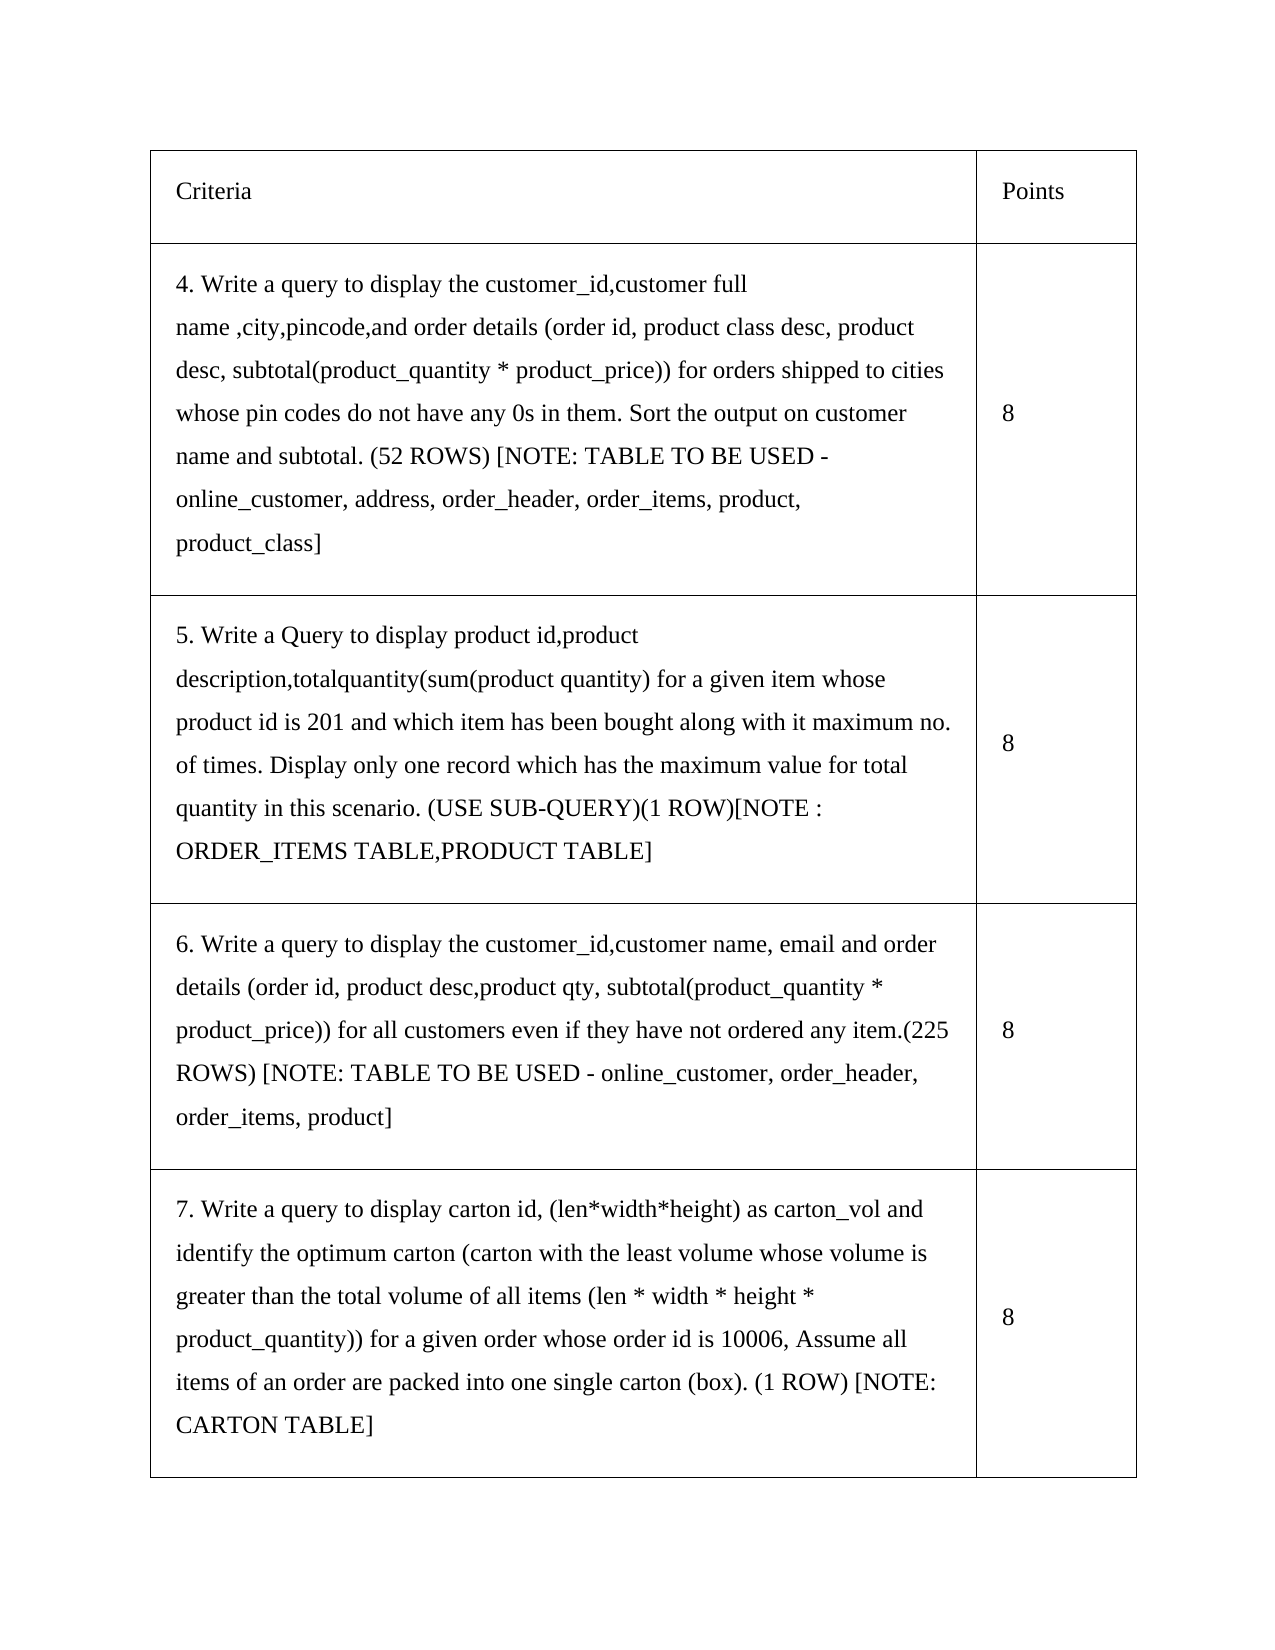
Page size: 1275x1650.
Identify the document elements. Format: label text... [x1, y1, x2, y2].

table_cell 8 [977, 244, 1136, 594]
table_header Points [977, 151, 1136, 243]
table_cell 4. Write a query to display the customer_id,customer full name ,city,pincode,and order details (order id, product class desc, product desc, subtotal(product_quantity * product_price)) for orders shipped to cities whose pin codes do not have any 0s in them. Sort the output on customer name and subtotal. (52 ROWS) [NOTE: TABLE TO BE USED - online_customer, address, order_header, order_items, product, product_class] [151, 244, 976, 594]
table_cell 8 [977, 904, 1136, 1168]
table_cell 6. Write a query to display the customer_id,customer name, email and order details (order id, product desc,product qty, subtotal(product_quantity * product_price)) for all customers even if they have not ordered any item.(225 ROWS) [NOTE: TABLE TO BE USED - online_customer, order_header, order_items, product] [151, 904, 976, 1168]
table_cell 8 [977, 596, 1136, 903]
table_cell 8 [977, 1170, 1136, 1477]
table_cell 7. Write a query to display carton id, (len*width*height) as carton_vol and identify the optimum carton (carton with the least volume whose volume is greater than the total volume of all items (len * width * height * product_quantity)) for a given order whose order id is 10006, Assume all items of an order are packed into one single carton (box). (1 ROW) [NOTE: CARTON TABLE] [151, 1170, 976, 1477]
table_header Criteria [151, 151, 976, 243]
table_cell 5. Write a Query to display product id,product description,totalquantity(sum(product quantity) for a given item whose product id is 201 and which item has been bought along with it maximum no. of times. Display only one record which has the maximum value for total quantity in this scenario. (USE SUB-QUERY)(1 ROW)[NOTE : ORDER_ITEMS TABLE,PRODUCT TABLE] [151, 596, 976, 903]
